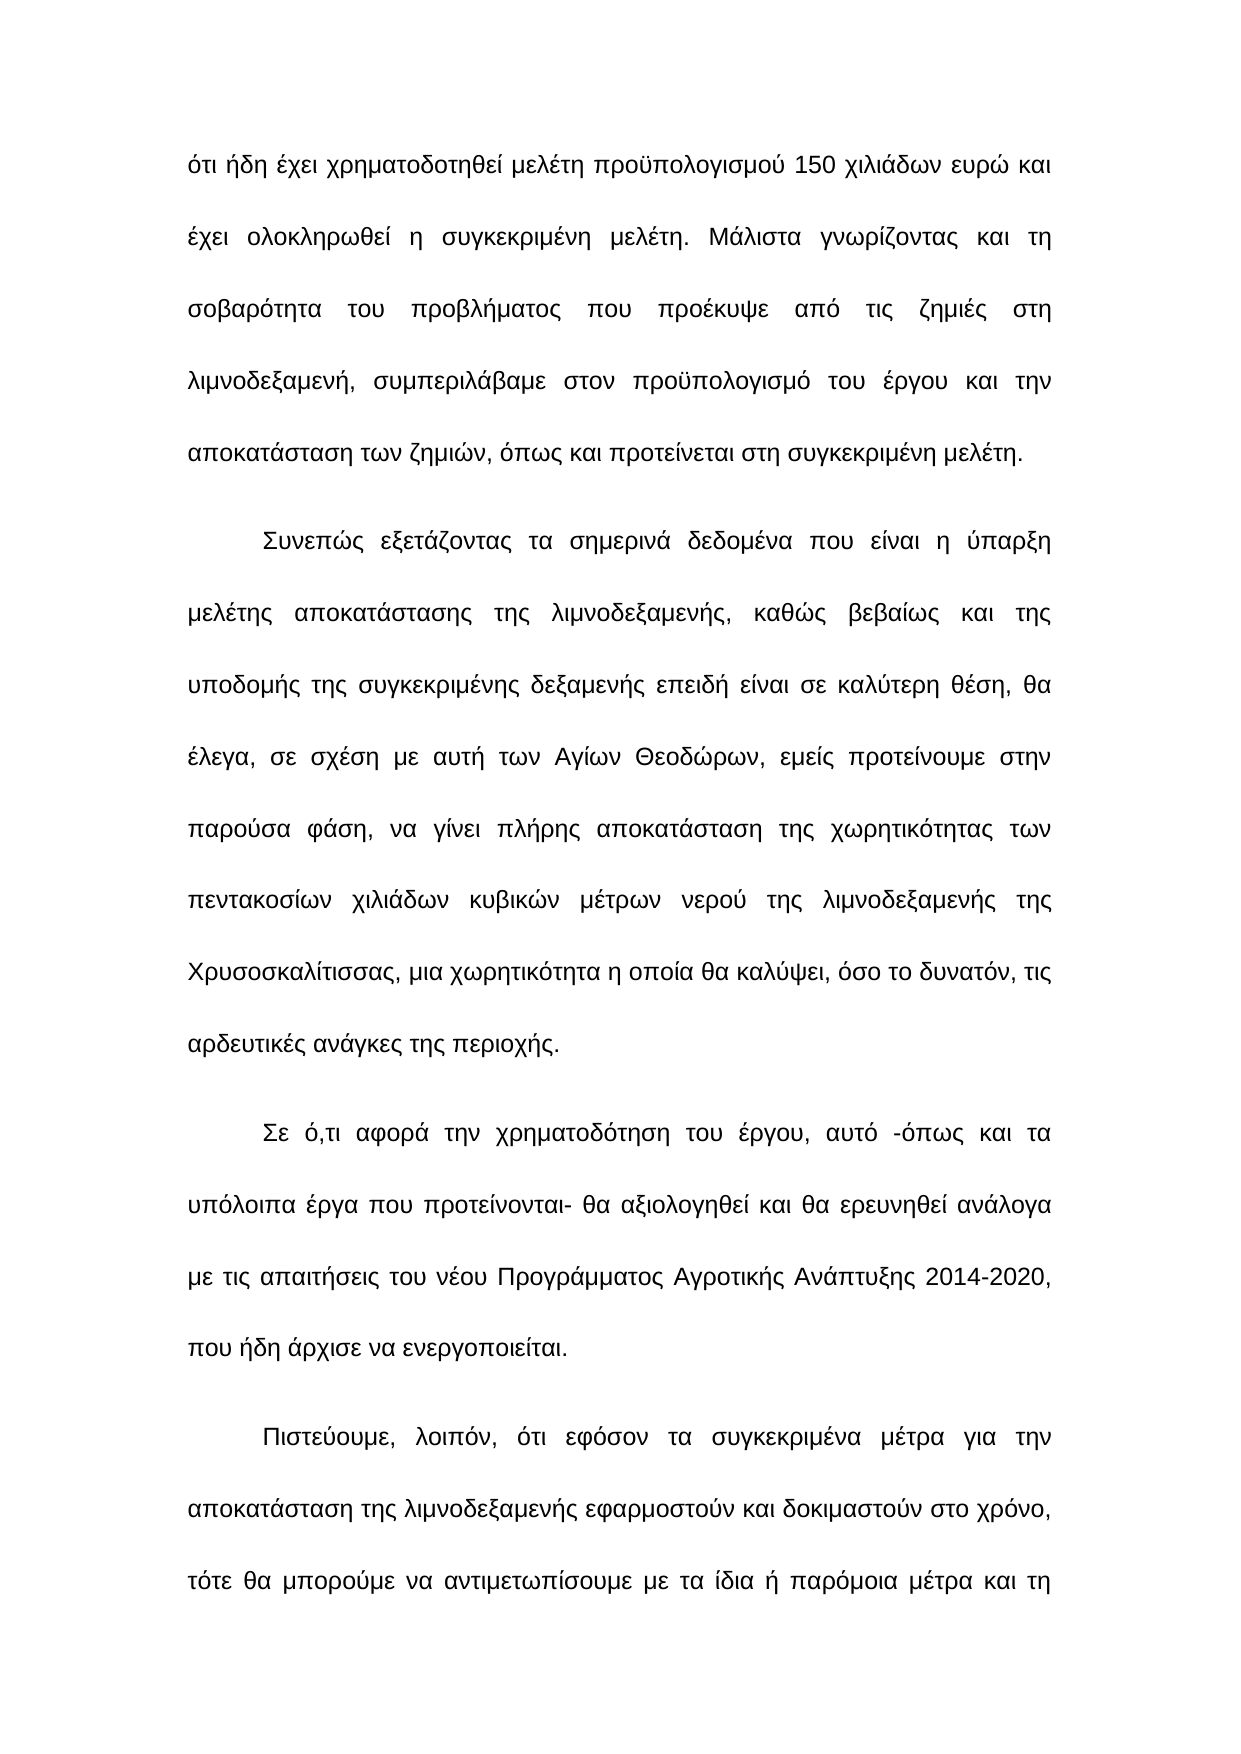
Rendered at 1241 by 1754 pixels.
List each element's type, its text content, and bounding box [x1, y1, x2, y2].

text Συνεπώς εξετάζοντας τα σημερινά δεδομένα που είναι η ύπαρξη μελέτης αποκατάστασης της λιμνοδεξαμενής, καθώς βεβαίως και της υποδομής της συγκεκριμένης δεξαμενής επειδή είναι σε καλύτερη θέση, θα έλεγα, σε σχέση με αυτή των Αγίων Θεοδώρων, εμείς προτείνουμε στην παρούσα φάση, να γίνει πλήρης αποκατάσταση της χωρητικότητας των πεντακοσίων χιλιάδων κυβικών μέτρων νερού της λιμνοδεξαμενής της Χρυσοσκαλίτισσας, μια χωρητικότητα η οποία θα καλύψει, όσο το δυνατόν, τις αρδευτικές ανάγκες της περιοχής. [187, 526, 1053, 1058]
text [187, 1422, 1053, 1594]
text Σε ό,τι αφορά την χρηματοδότηση του έργου, αυτό -όπως και τα υπόλοιπα έργα που προτείνονται- θα αξιολογηθεί και θα ερευνηθεί ανάλογα με τις απαιτήσεις του νέου Προγράμματος Αγροτικής Ανάπτυξης 2014-2020, που ήδη άρχισε να ενεργοποιείται. [187, 1118, 1053, 1362]
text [187, 150, 1053, 466]
